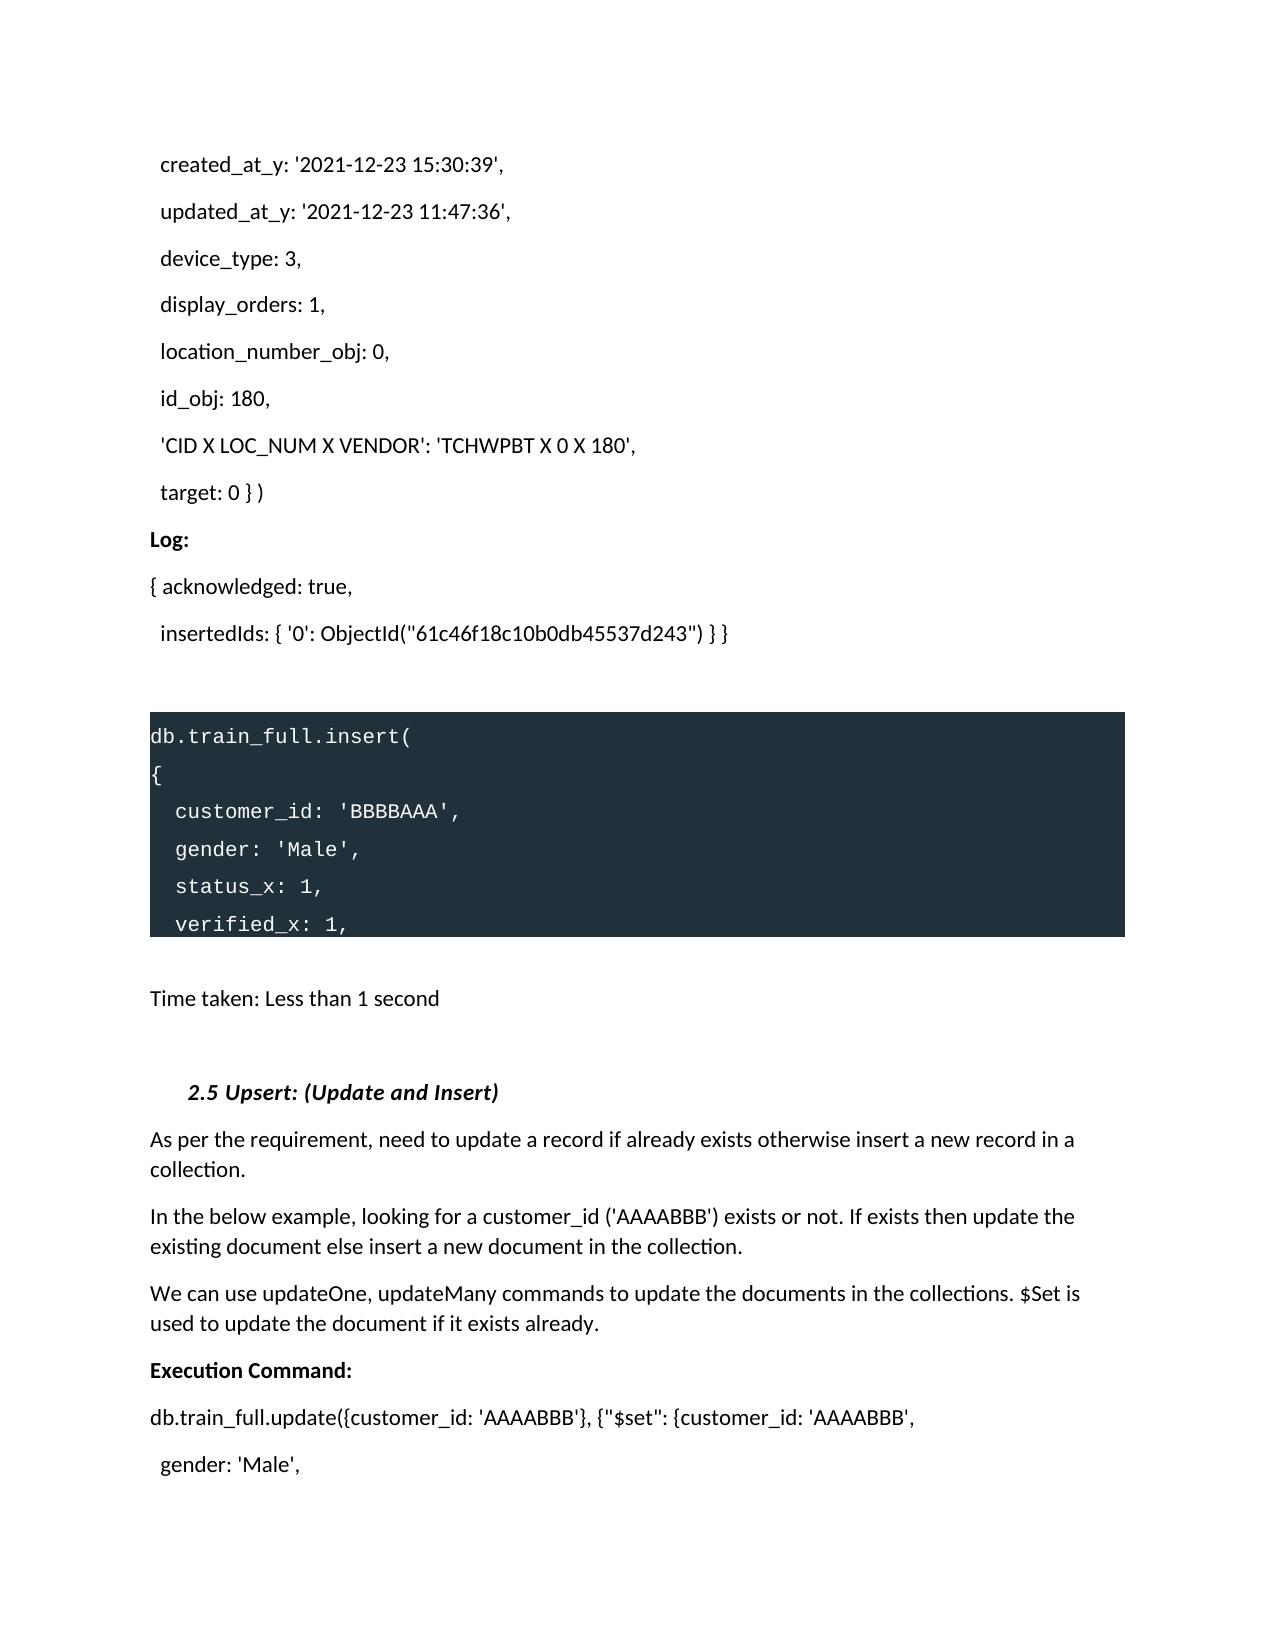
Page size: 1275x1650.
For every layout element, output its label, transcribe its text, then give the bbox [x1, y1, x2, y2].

text { acknowledged: true, [150, 572, 1125, 600]
text gender: 'Male', [150, 825, 1125, 862]
text id_obj: 180, [150, 384, 1125, 412]
text Execution Command: [150, 1356, 1125, 1384]
text location_number_obj: 0, [150, 337, 1125, 366]
text insertedIds: { '0': ObjectId("61c46f18c10b0db45537d243") } } [150, 619, 1125, 647]
text { [150, 750, 1125, 787]
text target: 0 } ) [150, 478, 1125, 506]
text db.train_full.update({customer_id: 'AAAABBB'}, {"$set": {customer_id: 'AAAABBB', [150, 1403, 1125, 1431]
text verified_x: 1, [150, 900, 1125, 937]
list Upsert: (Update and Insert) [187, 1078, 1125, 1106]
text created_at_y: '2021-12-23 15:30:39', [150, 150, 1125, 178]
text customer_id: 'BBBBAAA', [150, 787, 1125, 825]
text 'CID X LOC_NUM X VENDOR': 'TCHWPBT X 0 X 180', [150, 431, 1125, 459]
text status_x: 1, [150, 862, 1125, 900]
text We can use updateOne, updateMany commands to update the documents in the collections. $Set is used to update the document if it exists already. [150, 1279, 1125, 1337]
text db.train_full.insert( [150, 712, 1125, 750]
text Time taken: Less than 1 second [150, 984, 1125, 1012]
text gender: 'Male', [150, 1450, 1125, 1478]
text As per the requirement, need to update a record if already exists otherwise insert a new record in a collection. [150, 1125, 1125, 1183]
text device_type: 3, [150, 244, 1125, 272]
text display_orders: 1, [150, 291, 1125, 319]
text Log: [150, 525, 1125, 553]
text updated_at_y: '2021-12-23 11:47:36', [150, 197, 1125, 225]
text In the below example, looking for a customer_id ('AAAABBB') exists or not. If exists then update the existing document else insert a new document in the collection. [150, 1202, 1125, 1260]
